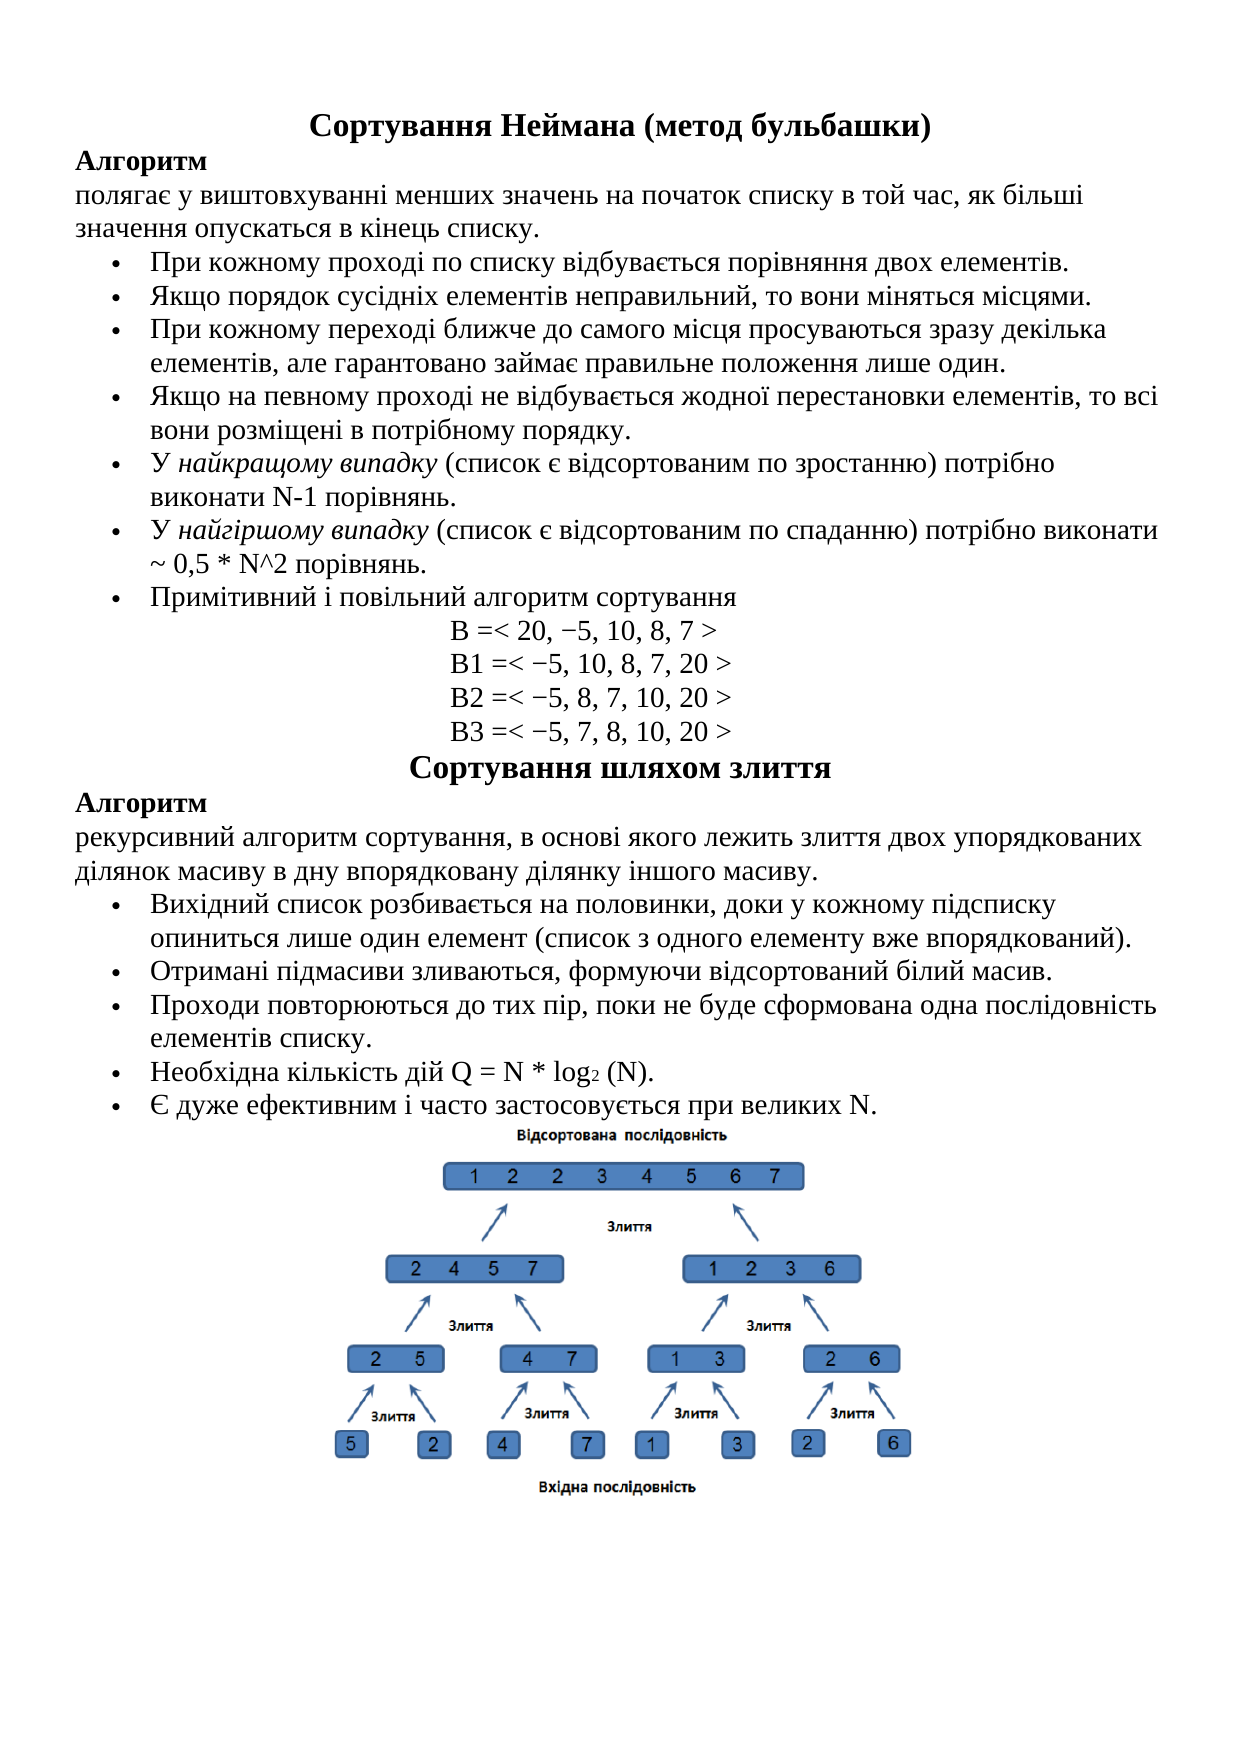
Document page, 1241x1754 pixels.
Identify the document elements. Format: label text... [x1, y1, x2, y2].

text B3 =< −5, 7, 8, 10, 20 > [375, 714, 1165, 747]
list Отримані підмасиви зливаються, формуючи відсортований білий масив. [112, 953, 1165, 987]
text B1 =< −5, 10, 8, 7, 20 > [375, 647, 1165, 680]
picture [296, 1121, 945, 1507]
text B =< 20, −5, 10, 8, 7 > [150, 613, 1165, 647]
list Якщо на певному проході не відбувається жодної перестановки елементів, то всі вони розміщені в потрібному порядку. [112, 378, 1165, 445]
list Примітивний і повільний алгоритм сортування [112, 579, 1165, 613]
text Сортування Неймана (метод бульбашки) [75, 105, 1165, 143]
text Алгоритм [75, 143, 1165, 177]
list Є дуже ефективним і часто застосовується при великих N. [112, 1087, 1165, 1121]
list Необхідна кількість дій Q = N * log2 (N). [112, 1054, 1165, 1087]
text рекурсивний алгоритм сортування, в основі якого лежить злиття двох упорядкованих ділянок масиву в дну впорядковану ділянку іншого масиву. [75, 819, 1165, 886]
text B2 =< −5, 8, 7, 10, 20 > [375, 680, 1165, 714]
list Якщо порядок сусідніх елементів неправильний, то вони міняться місцями. [112, 278, 1165, 311]
text Алгоритм [75, 786, 1165, 819]
list При кожному проході по списку відбувається порівняння двох елементів. [112, 244, 1165, 278]
text полягає у виштовхуванні менших значень на початок списку в той час, як більші значення опускаться в кінець списку. [75, 177, 1165, 244]
list Вихідний список розбивається на половинки, доки у кожному підсписку опиниться лише один елемент (список з одного елементу вже впорядкований). [112, 886, 1165, 953]
list Проходи повторюються до тих пір, поки не буде сформована одна послідовність елементів списку. [112, 987, 1165, 1054]
list При кожному переході ближче до самого місця просуваються зразу декілька елементів, але гарантовано займає правильне положення лише один. [112, 311, 1165, 378]
list У найгіршому випадку (список є відсортованим по спаданню) потрібно виконати ~ 0,5 * N^2 порівнянь. [112, 512, 1165, 579]
list У найкращому випадку (список є відсортованим по зростанню) потрібно виконати N-1 порівнянь. [112, 445, 1165, 512]
text Сортування шляхом злиття [75, 747, 1165, 786]
